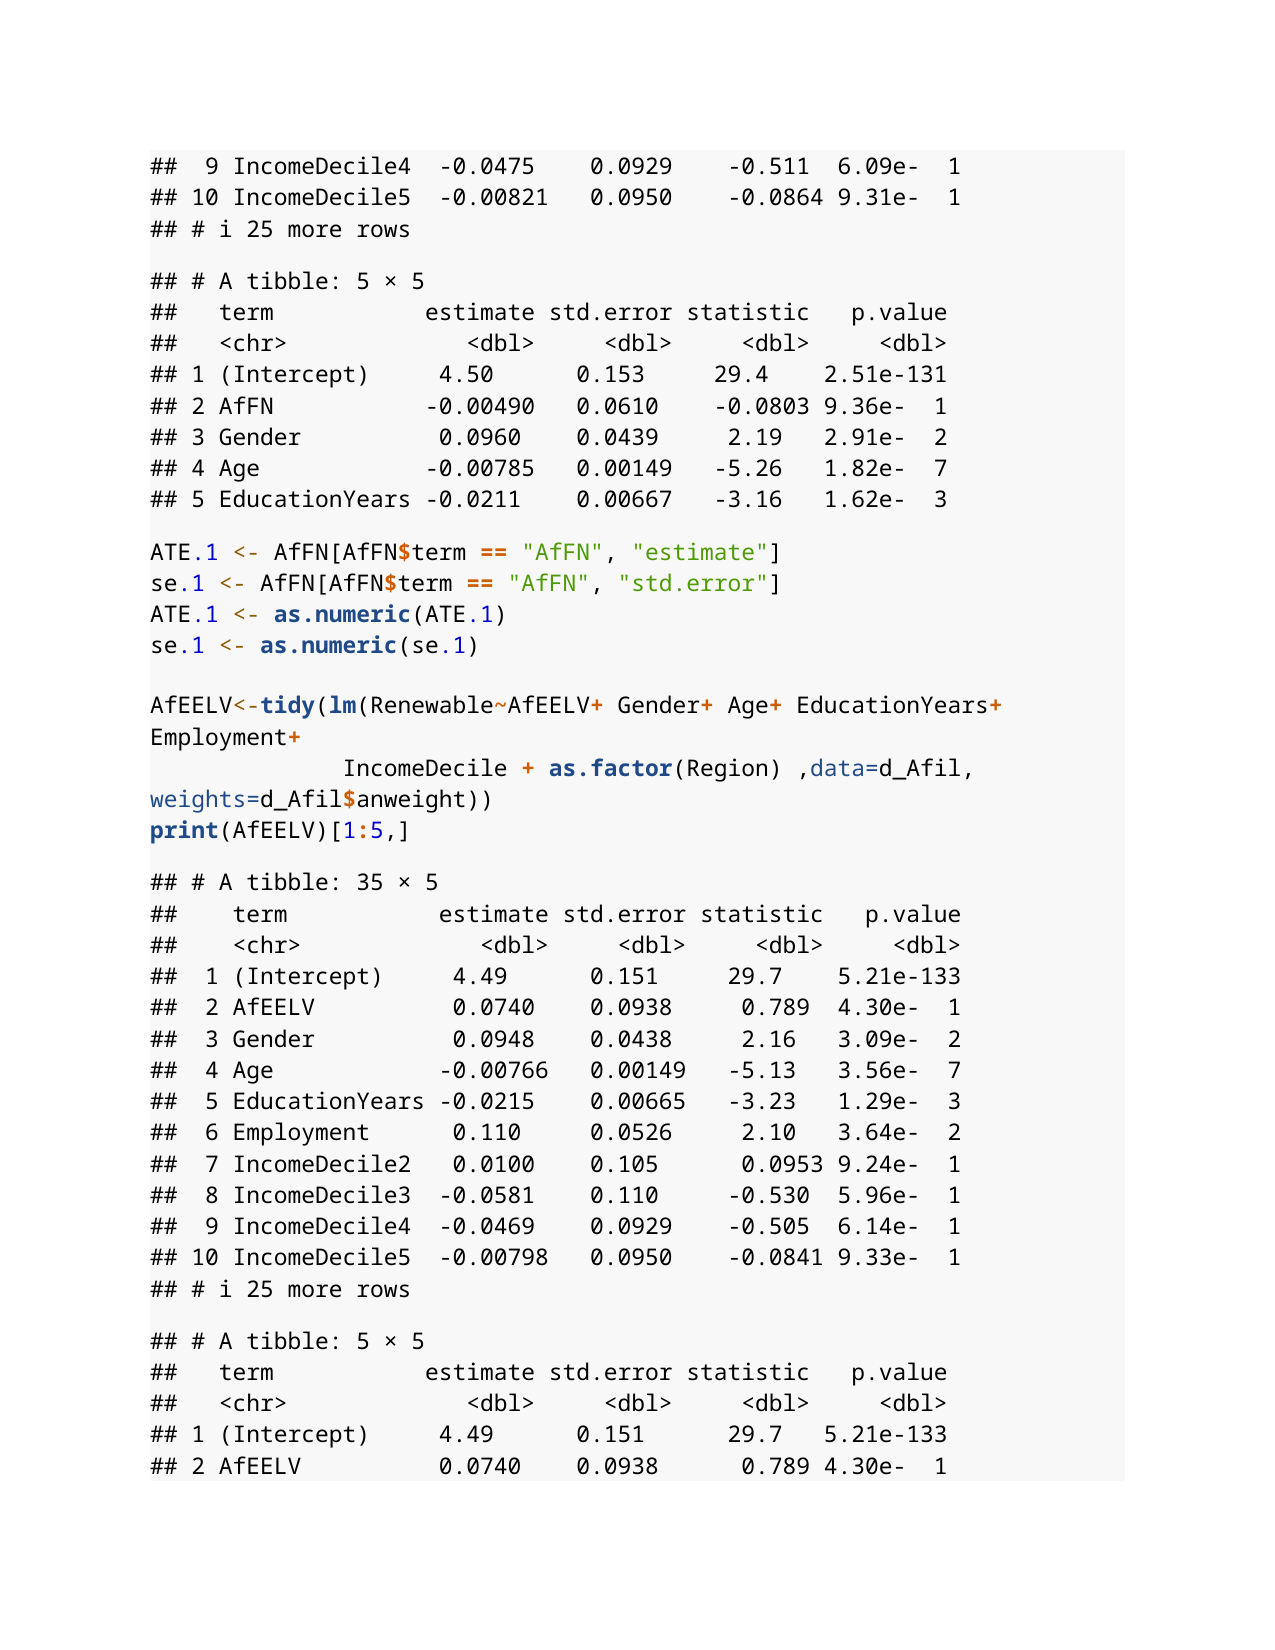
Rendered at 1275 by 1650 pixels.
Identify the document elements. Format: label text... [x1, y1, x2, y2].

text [150, 1324, 1125, 1481]
text ATE.1 <- AfFN[AfFN$term == "AfFN", "estimate"] se.1 <- AfFN[AfFN$term == "AfFN", "std.error"] ATE.1 <- as.numeric(ATE.1) se.1 <- as.numeric(se.1) AfEELV<-tidy(lm(Renewable~AfEELV+ Gender+ Age+ EducationYears+ Employment+ IncomeDecile + as.factor(Region) ,data=d_Afil, weights=d_Afil$anweight)) print(AfEELV)[1:5,] [150, 535, 1125, 845]
text ## # A tibble: 35 × 5 ## term estimate std.error statistic p.value ## <chr> <dbl> <dbl> <dbl> <dbl> ## 1 (Intercept) 4.49 0.151 29.7 5.21e-133 ## 2 AfEELV 0.0740 0.0938 0.789 4.30e- 1 ## 3 Gender 0.0948 0.0438 2.16 3.09e- 2 ## 4 Age -0.00766 0.00149 -5.13 3.56e- 7 ## 5 EducationYears -0.0215 0.00665 -3.23 1.29e- 3 ## 6 Employment 0.110 0.0526 2.10 3.64e- 2 ## 7 IncomeDecile2 0.0100 0.105 0.0953 9.24e- 1 ## 8 IncomeDecile3 -0.0581 0.110 -0.530 5.96e- 1 ## 9 IncomeDecile4 -0.0469 0.0929 -0.505 6.14e- 1 ## 10 IncomeDecile5 -0.00798 0.0950 -0.0841 9.33e- 1 ## # ℹ 25 more rows [150, 866, 1125, 1304]
text ## # A tibble: 5 × 5 ## term estimate std.error statistic p.value ## <chr> <dbl> <dbl> <dbl> <dbl> ## 1 (Intercept) 4.50 0.153 29.4 2.51e-131 ## 2 AfFN -0.00490 0.0610 -0.0803 9.36e- 1 ## 3 Gender 0.0960 0.0439 2.19 2.91e- 2 ## 4 Age -0.00785 0.00149 -5.26 1.82e- 7 ## 5 EducationYears -0.0211 0.00667 -3.16 1.62e- 3 [150, 264, 1125, 514]
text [150, 150, 1125, 244]
